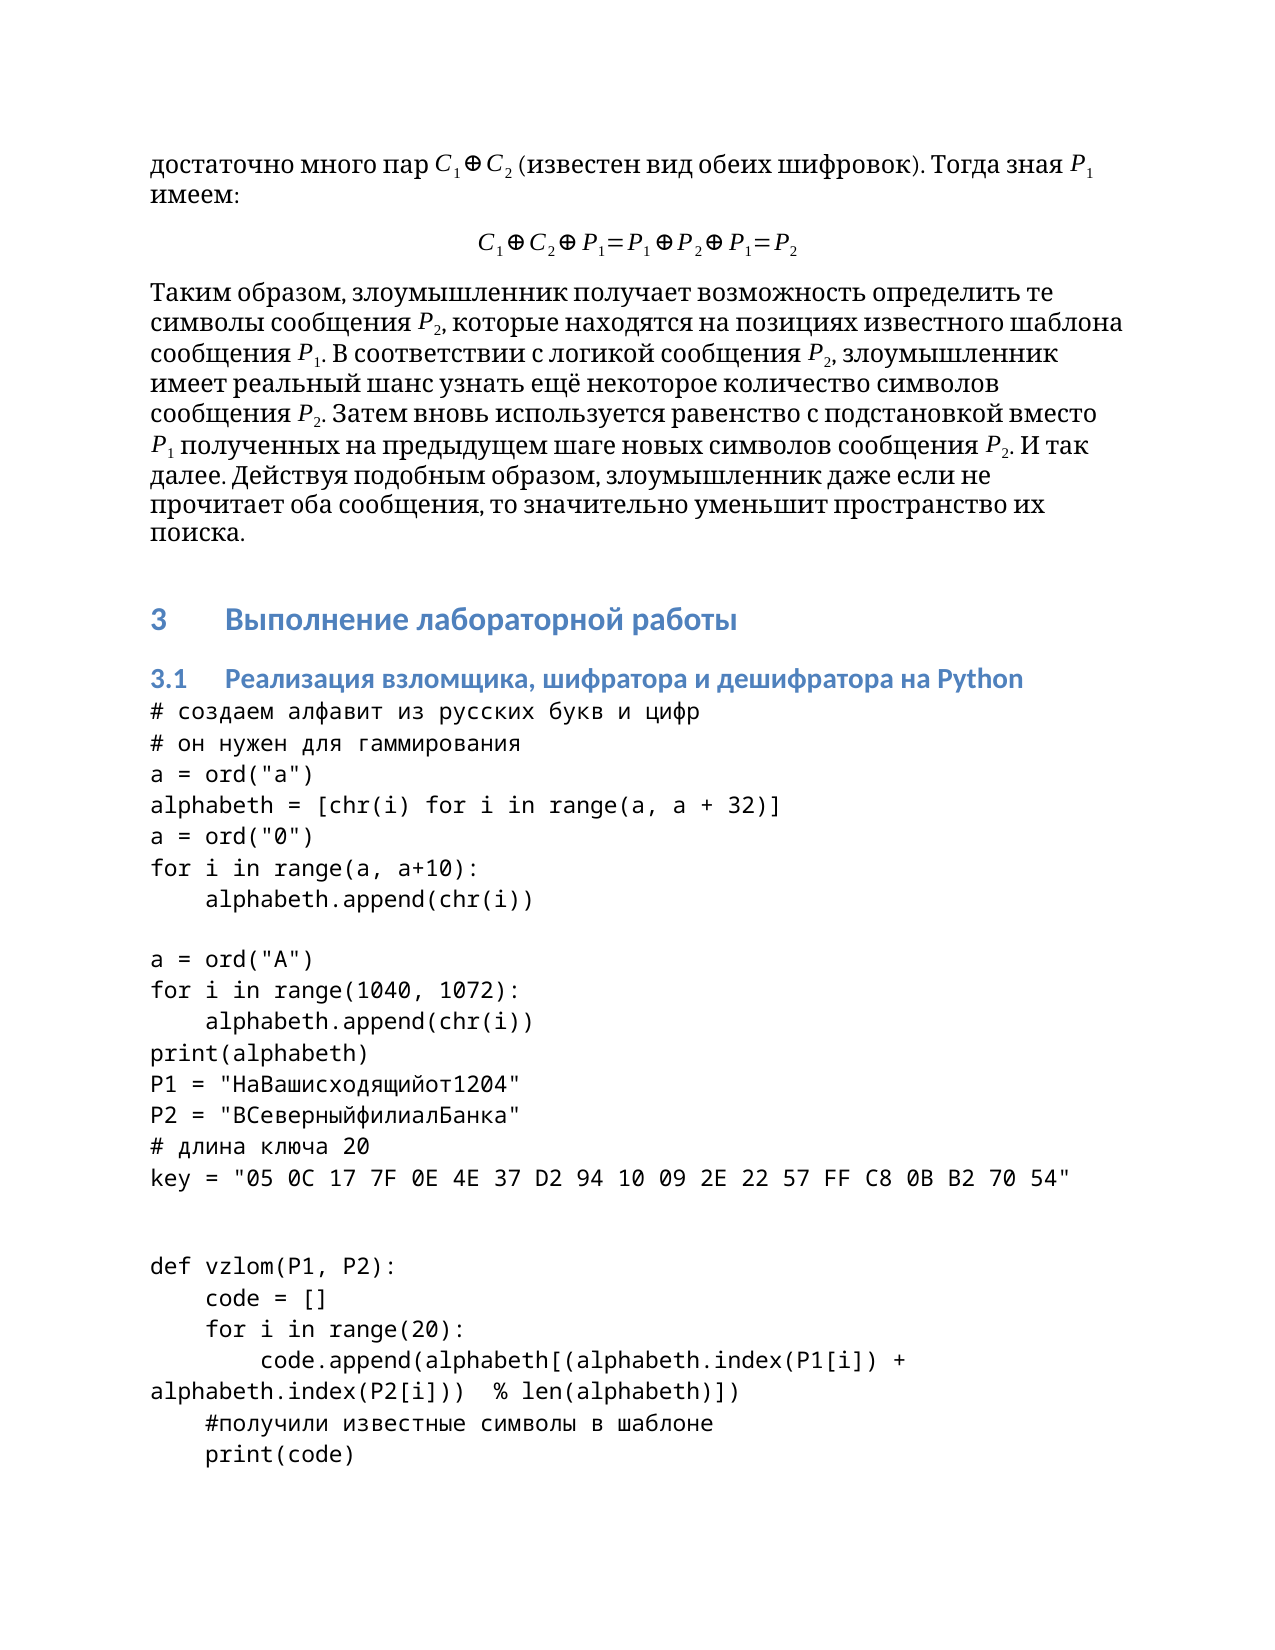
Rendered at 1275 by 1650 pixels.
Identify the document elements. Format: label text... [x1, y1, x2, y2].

text Таким образом, злоумышленник получает возможность определить те символы сообщения , которые находятся на позициях известного шаблона сообщения . В соответствии с логикой сообщения , злоумышленник имеет реальный шанс узнать ещё некоторое количество символов сообщения . Затем вновь используется равенство с подстановкой вместо полученных на предыдущем шаге новых символов сообщения . И так далее. Действуя подобным образом, злоумышленник даже если не прочитает оба сообщения, то значительно уменьшит пространство их поиска. [150, 279, 1125, 548]
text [150, 695, 1125, 1469]
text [150, 150, 1125, 210]
subtitle 3.1 Реализация взломщика, шифратора и дешифратора на Python [150, 660, 1125, 695]
subtitle 3 Выполнение лабораторной работы [150, 598, 1125, 639]
